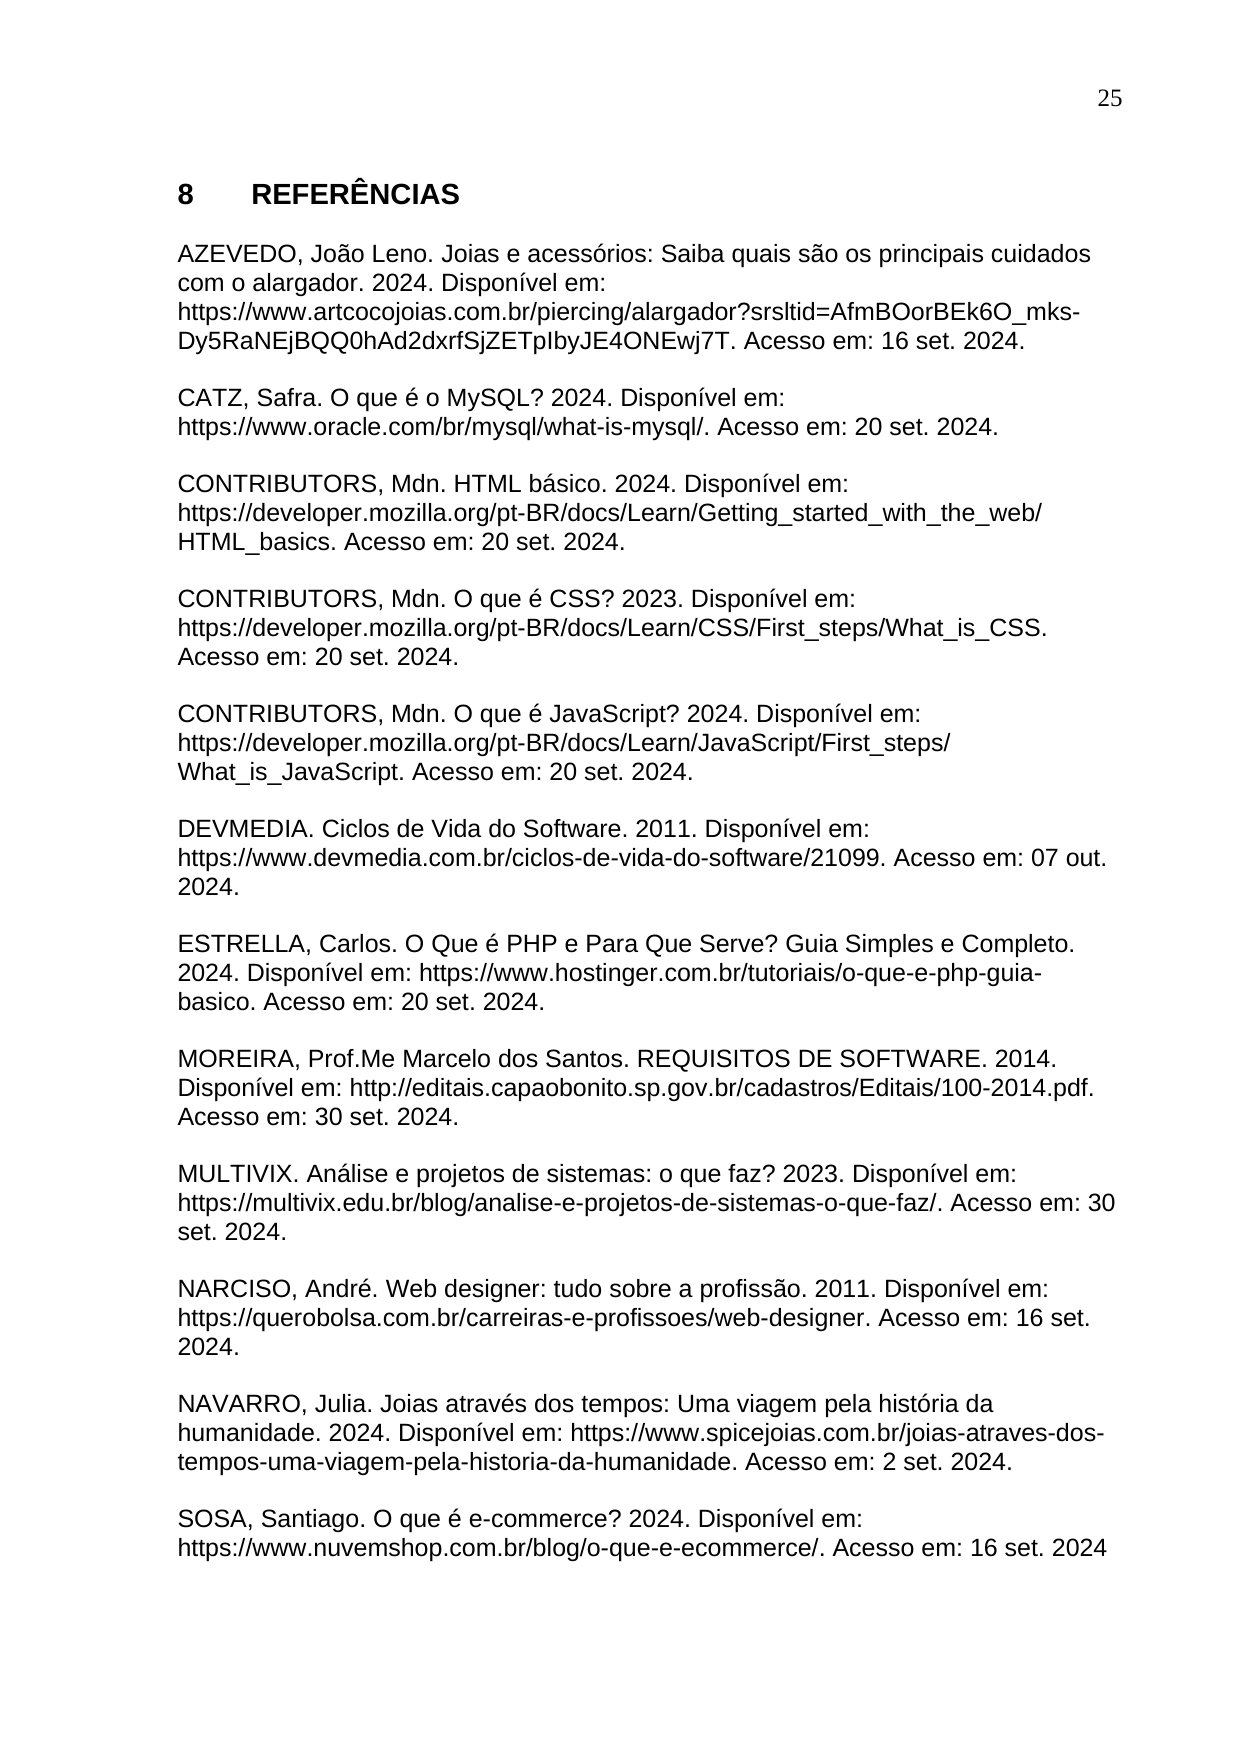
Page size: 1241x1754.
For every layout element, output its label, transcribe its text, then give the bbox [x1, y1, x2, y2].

text CONTRIBUTORS, Mdn. O que é JavaScript? 2024. Disponível em: https://developer.mozilla.org/pt-BR/docs/Learn/JavaScript/First_steps/What_is_JavaScript. Acesso em: 20 set. 2024. [177, 699, 1122, 786]
text CONTRIBUTORS, Mdn. HTML básico. 2024. Disponível em: https://developer.mozilla.org/pt-BR/docs/Learn/Getting_started_with_the_web/HTML_basics. Acesso em: 20 set. 2024. [177, 469, 1122, 556]
text AZEVEDO, João Leno. Joias e acessórios: Saiba quais são os principais cuidados com o alargador. 2024. Disponível em: https://www.artcocojoias.com.br/piercing/alargador?srsltid=AfmBOorBEk6O_mks-Dy5RaNEjBQQ0hAd2dxrfSjZETpIbyJE4ONEwj7T. Acesso em: 16 set. 2024. [177, 239, 1122, 354]
text DEVMEDIA. Ciclos de Vida do Software. 2011. Disponível em: https://www.devmedia.com.br/ciclos-de-vida-do-software/21099. Acesso em: 07 out. 2024. [177, 814, 1122, 901]
subtitle REFERÊNCIAS [177, 177, 1122, 211]
text MULTIVIX. Análise e projetos de sistemas: o que faz? 2023. Disponível em: https://multivix.edu.br/blog/analise-e-projetos-de-sistemas-o-que-faz/. Acesso em: 30 set. 2024. [177, 1159, 1122, 1246]
text MOREIRA, Prof.Me Marcelo dos Santos. REQUISITOS DE SOFTWARE. 2014. Disponível em: http://editais.capaobonito.sp.gov.br/cadastros/Editais/100-2014.pdf. Acesso em: 30 set. 2024. [177, 1044, 1122, 1131]
text SOSA, Santiago. O que é e-commerce? 2024. Disponível em: https://www.nuvemshop.com.br/blog/o-que-e-ecommerce/. Acesso em: 16 set. 2024 [177, 1504, 1122, 1562]
text ESTRELLA, Carlos. O Que é PHP e Para Que Serve? Guia Simples e Completo. 2024. Disponível em: https://www.hostinger.com.br/tutoriais/o-que-e-php-guia-basico. Acesso em: 20 set. 2024. [177, 929, 1122, 1016]
text NAVARRO, Julia. Joias através dos tempos: Uma viagem pela história da humanidade. 2024. Disponível em: https://www.spicejoias.com.br/joias-atraves-dos-tempos-uma-viagem-pela-historia-da-humanidade. Acesso em: 2 set. 2024. [177, 1389, 1122, 1476]
text CONTRIBUTORS, Mdn. O que é CSS? 2023. Disponível em: https://developer.mozilla.org/pt-BR/docs/Learn/CSS/First_steps/What_is_CSS. Acesso em: 20 set. 2024. [177, 584, 1122, 671]
text NARCISO, André. Web designer: tudo sobre a profissão. 2011. Disponível em: https://querobolsa.com.br/carreiras-e-profissoes/web-designer. Acesso em: 16 set. 2024. [177, 1274, 1122, 1361]
text CATZ, Safra. O que é o MySQL? 2024. Disponível em: https://www.oracle.com/br/mysql/what-is-mysql/. Acesso em: 20 set. 2024. [177, 383, 1122, 441]
